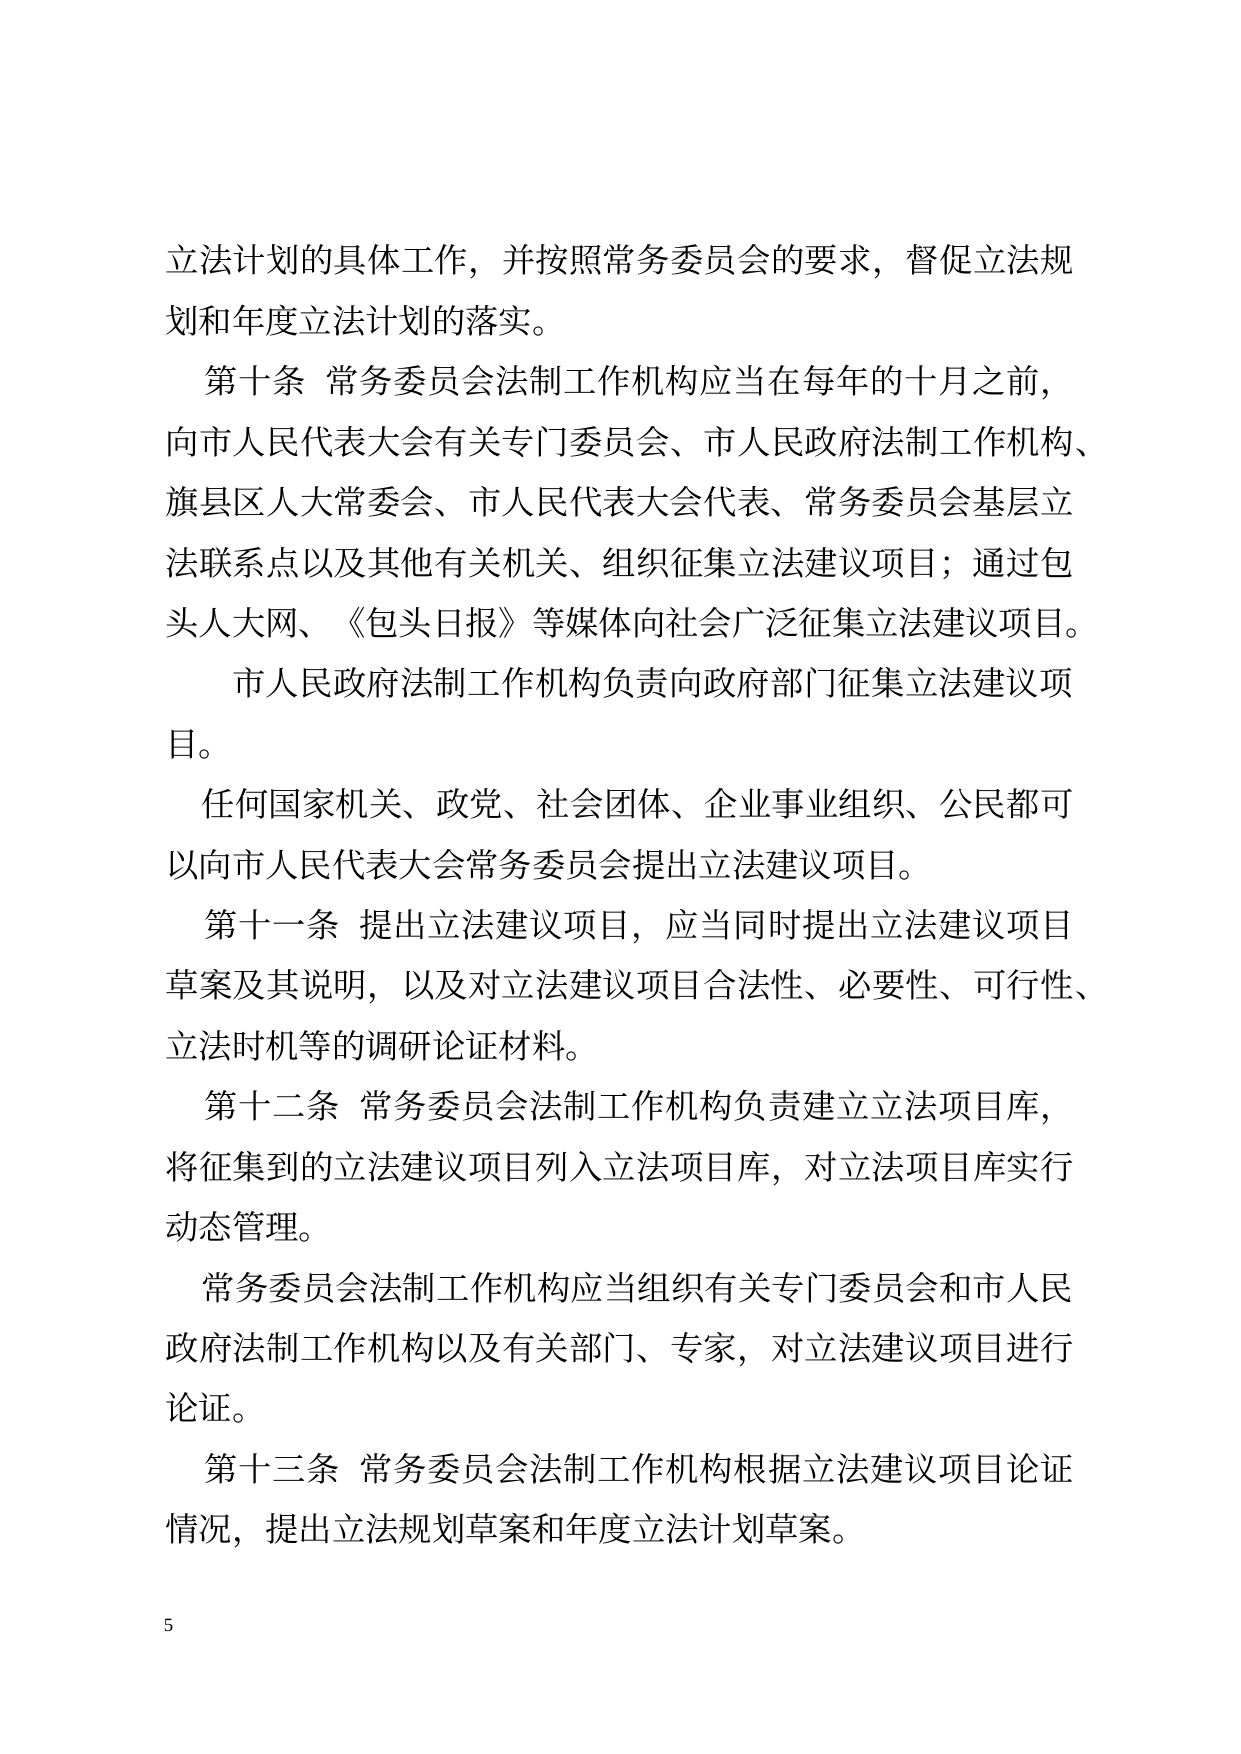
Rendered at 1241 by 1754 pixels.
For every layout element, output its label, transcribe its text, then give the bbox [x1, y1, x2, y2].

text 常务委员会法制工作机构应当组织有关专门委员会和市人民政府法制工作机构以及有关部门、专家，对立法建议项目进行论证。 [165, 1252, 1075, 1433]
text 市人民政府法制工作机构负责向政府部门征集立法建议项目。 [165, 647, 1075, 768]
text 第十二条 常务委员会法制工作机构负责建立立法项目库，将征集到的立法建议项目列入立法项目库，对立法项目库实行动态管理。 [165, 1070, 1075, 1252]
text 第十三条 常务委员会法制工作机构根据立法建议项目论证情况，提出立法规划草案和年度立法计划草案。 [165, 1433, 1075, 1554]
text 任何国家机关、政党、社会团体、企业事业组织、公民都可以向市人民代表大会常务委员会提出立法建议项目。 [165, 768, 1075, 889]
text 第十一条 提出立法建议项目，应当同时提出立法建议项目草案及其说明，以及对立法建议项目合法性、必要性、可行性、立法时机等的调研论证材料。 [165, 889, 1075, 1070]
text 第十条 常务委员会法制工作机构应当在每年的十月之前，向市人民代表大会有关专门委员会、市人民政府法制工作机构、旗县区人大常委会、市人民代表大会代表、常务委员会基层立法联系点以及其他有关机关、组织征集立法建议项目；通过包头人大网、《包头日报》等媒体向社会广泛征集立法建议项目。 [165, 345, 1075, 647]
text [165, 224, 1075, 345]
